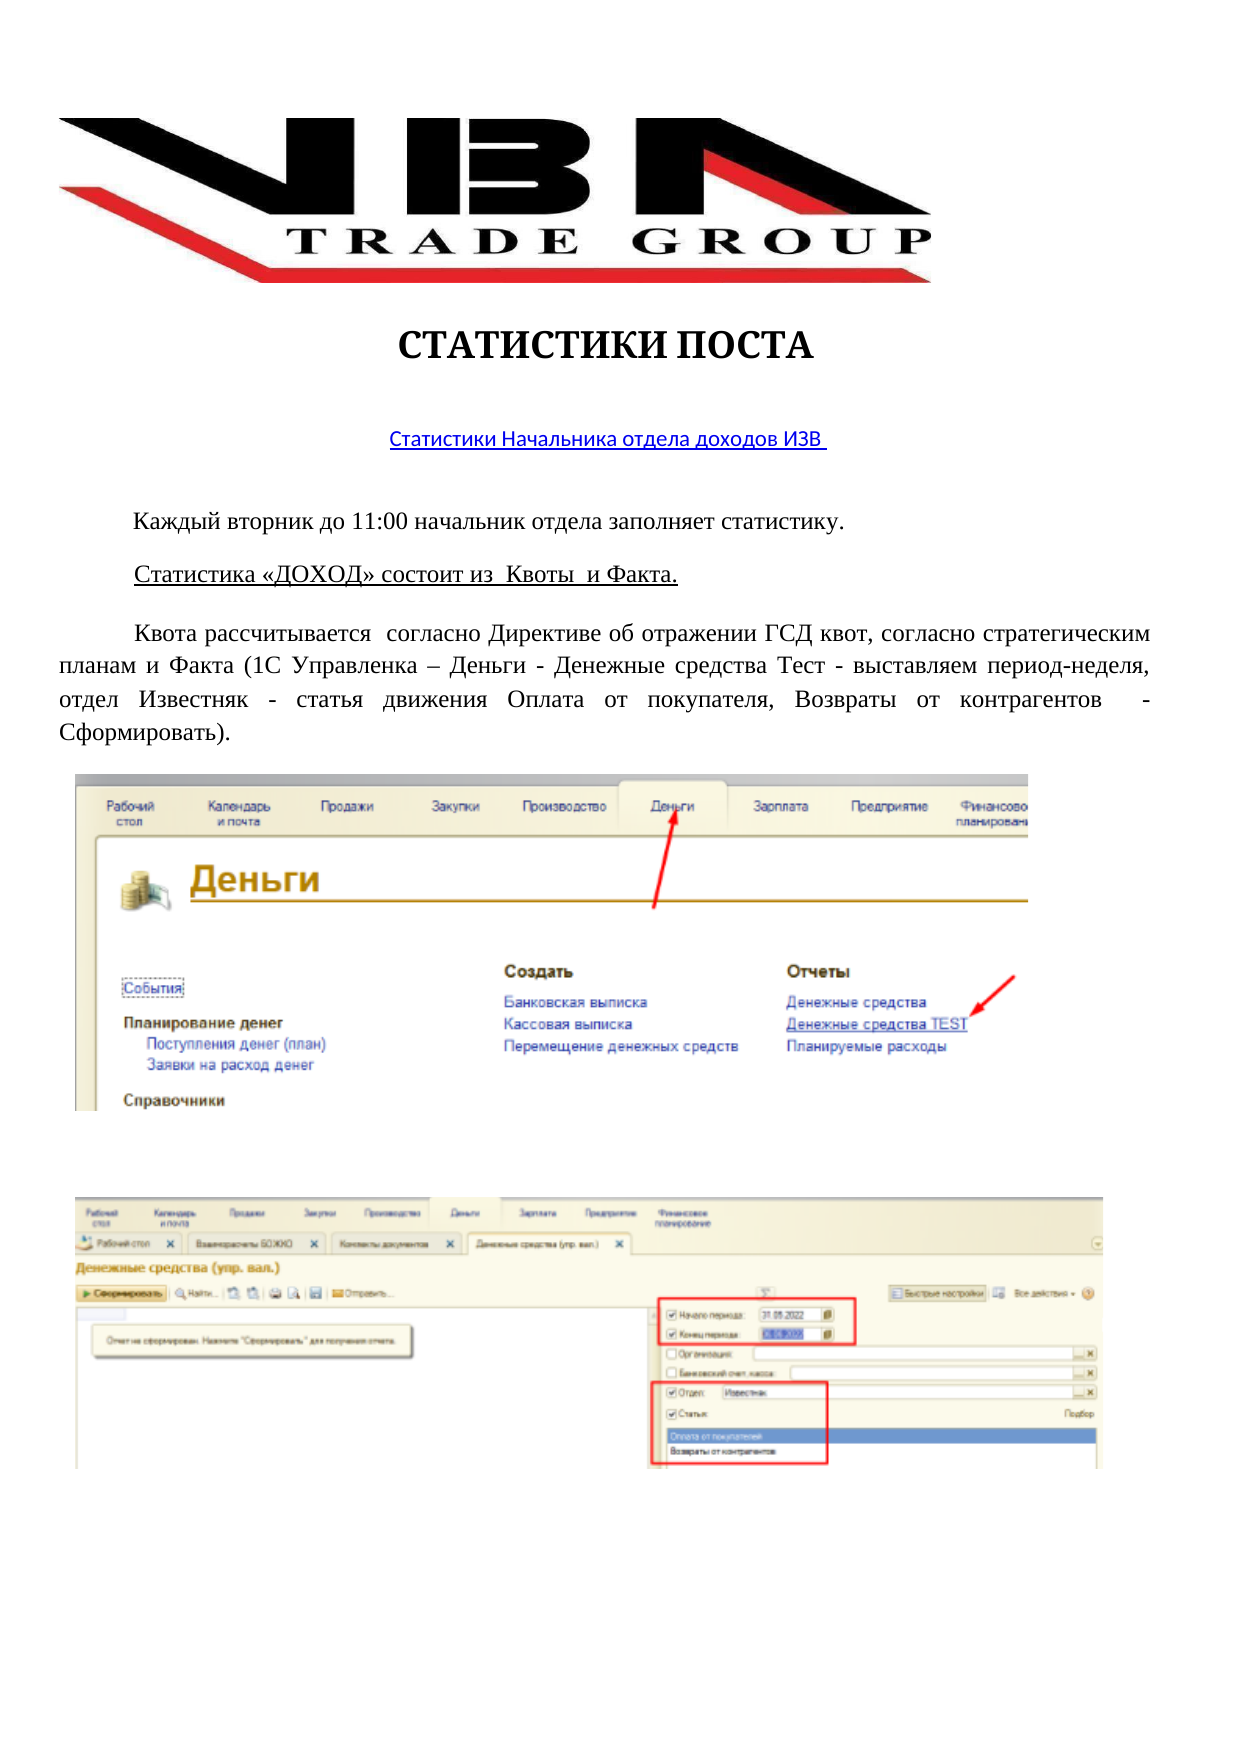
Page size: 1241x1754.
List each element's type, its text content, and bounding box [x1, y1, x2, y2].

text СТАТИСТИКИ ПОСТА [59, 325, 1152, 368]
text Статистика «ДОХОД» состоит из Квоты и Факта. [59, 559, 1152, 588]
text Статистики Начальника отдела доходов ИЗВ [59, 424, 1152, 452]
picture [58, 118, 932, 283]
picture [75, 774, 1029, 1111]
text Каждый вторник до 11:00 начальник отдела заполняет статистику. [59, 506, 1152, 534]
text Квота рассчитывается согласно Директиве об отражении ГСД квот, согласно стратегическим планам и Факта (1С Управленка – Деньги - Денежные средства Тест - выставляем период-неделя, отдел Известняк - статья движения Оплата от покупателя, Возвраты от контрагентов - Сформировать). [59, 618, 1152, 745]
picture [75, 1197, 1104, 1469]
